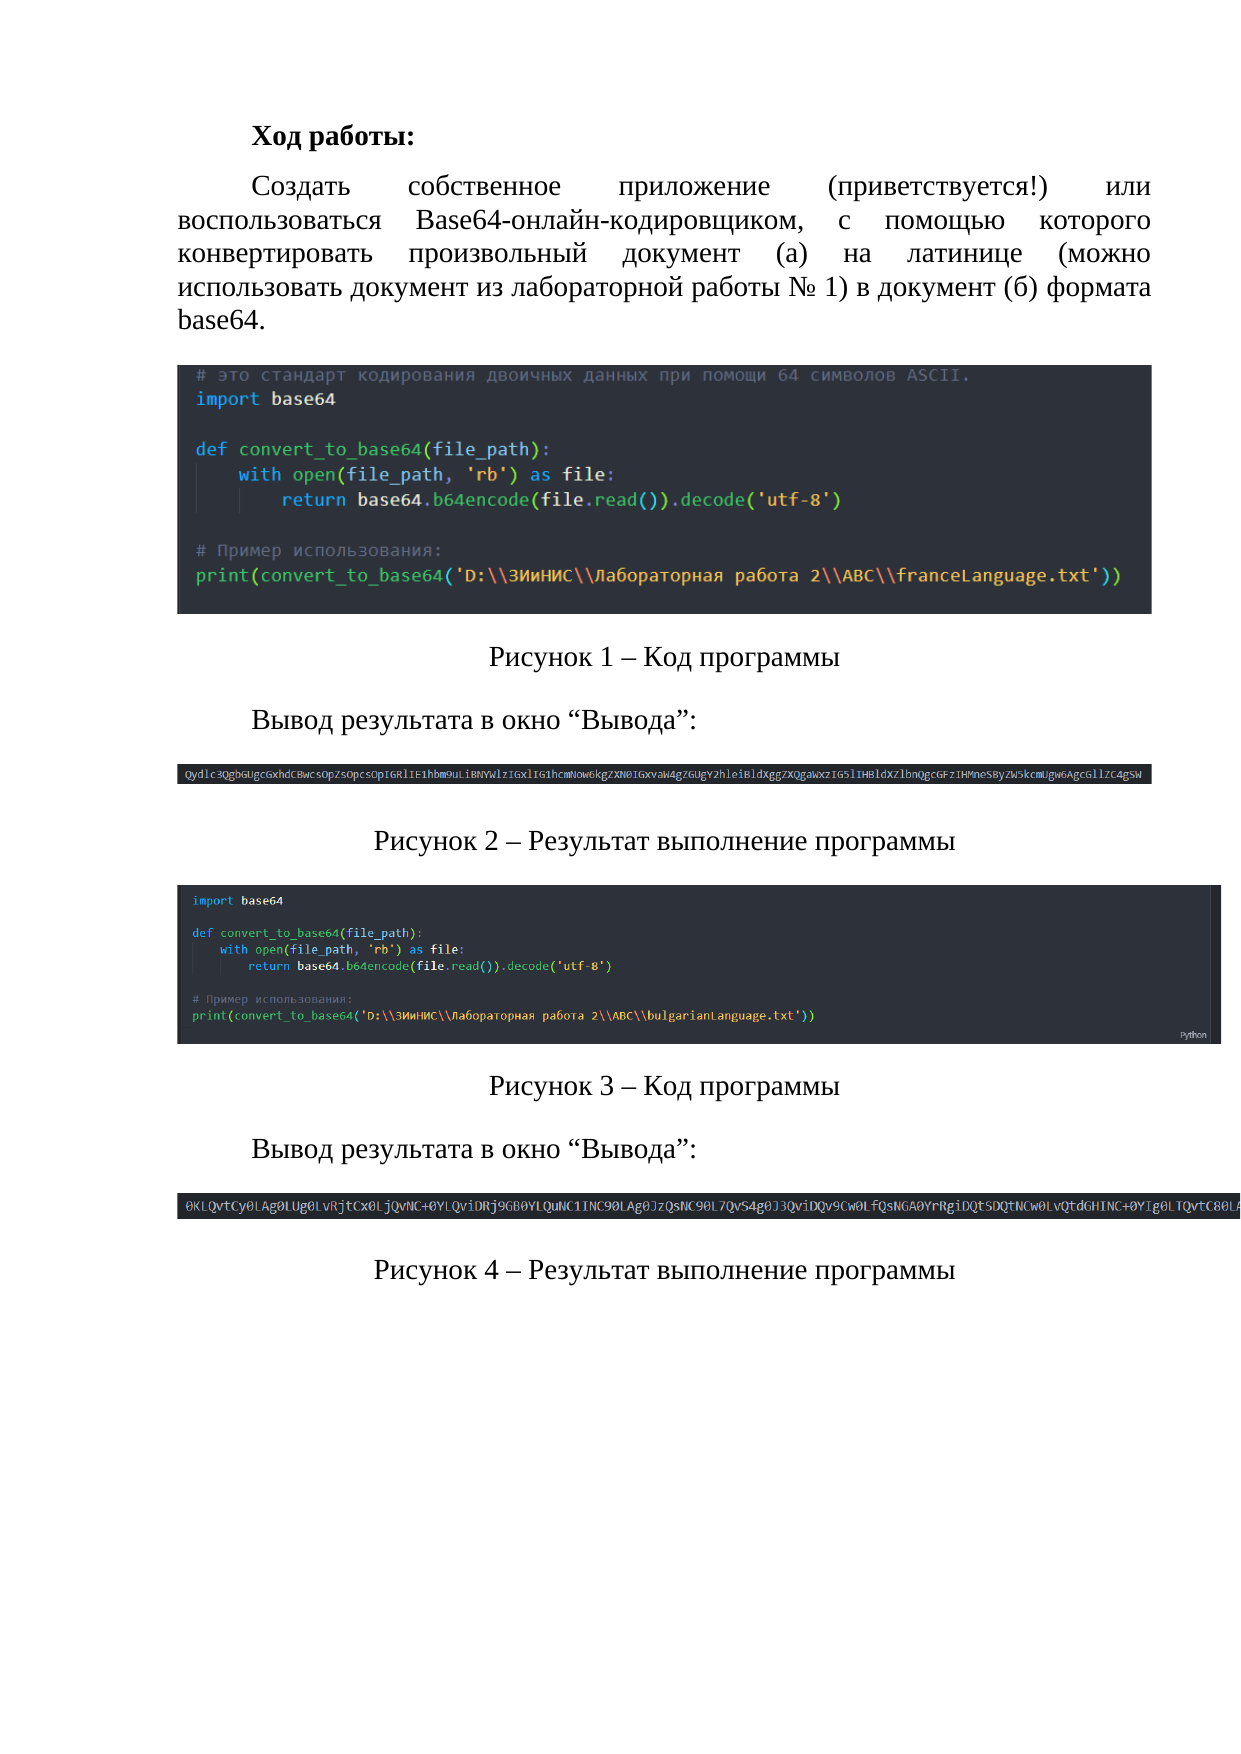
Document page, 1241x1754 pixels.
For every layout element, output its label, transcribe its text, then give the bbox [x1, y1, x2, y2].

picture [177, 764, 1152, 784]
picture [177, 365, 1152, 614]
text Вывод результата в окно “Вывода”: [177, 1131, 1152, 1164]
text Вывод результата в окно “Вывода”: [177, 702, 1152, 735]
picture [177, 885, 1222, 1044]
text Создать собственное приложение (приветствуется!) или воспользоваться Base64-онлайн-кодировщиком, с помощью которого конвертировать произвольный документ (а) на латинице (можно использовать документ из лабораторной работы № 1) в документ (б) формата base64. [177, 168, 1152, 336]
text Рисунок 2 – Результат выполнение программы [177, 823, 1152, 857]
picture [177, 1193, 1241, 1219]
text Ход работы: [177, 118, 1152, 152]
text Рисунок 1 – Код программы [177, 639, 1152, 673]
text Рисунок 4 – Результат выполнение программы [177, 1252, 1152, 1286]
text Рисунок 3 – Код программы [177, 1068, 1152, 1102]
